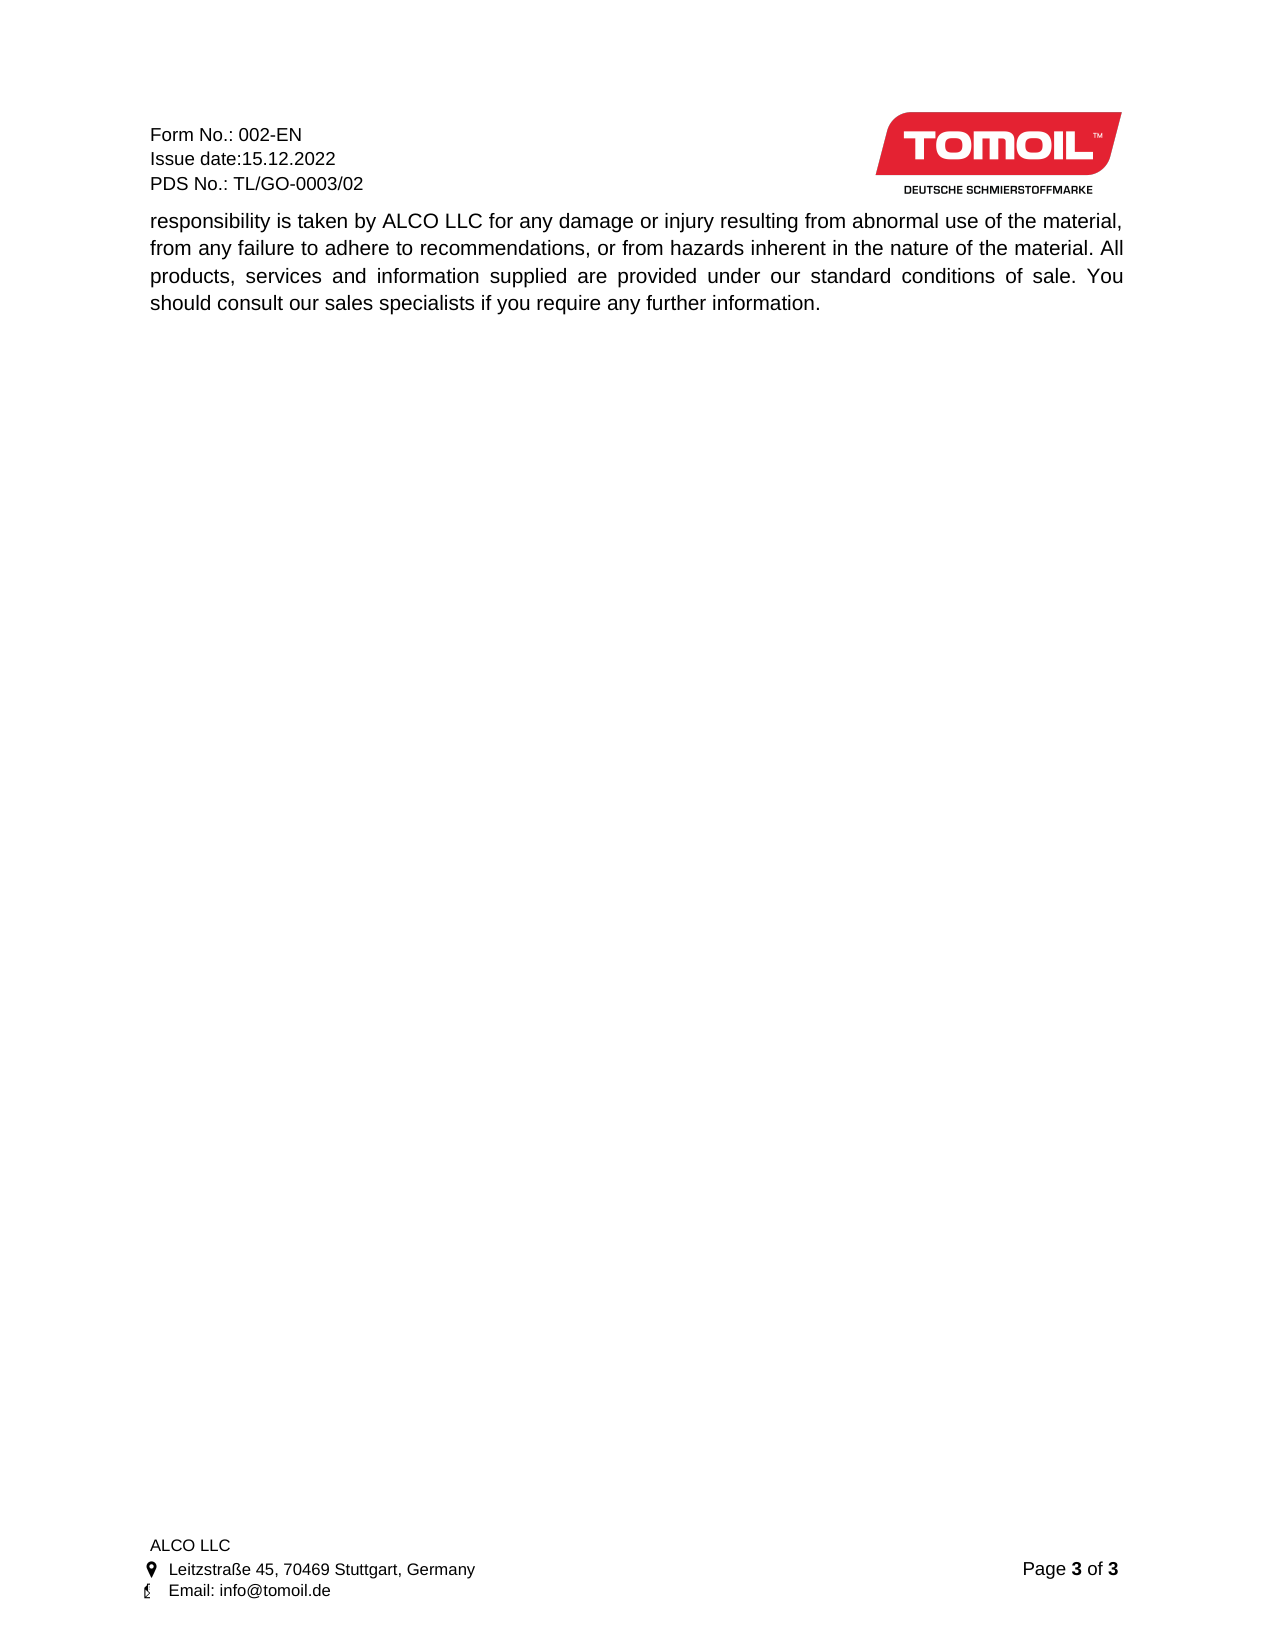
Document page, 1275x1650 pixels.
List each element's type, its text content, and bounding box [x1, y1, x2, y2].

picture [871, 73, 1125, 209]
picture [141, 1558, 163, 1599]
